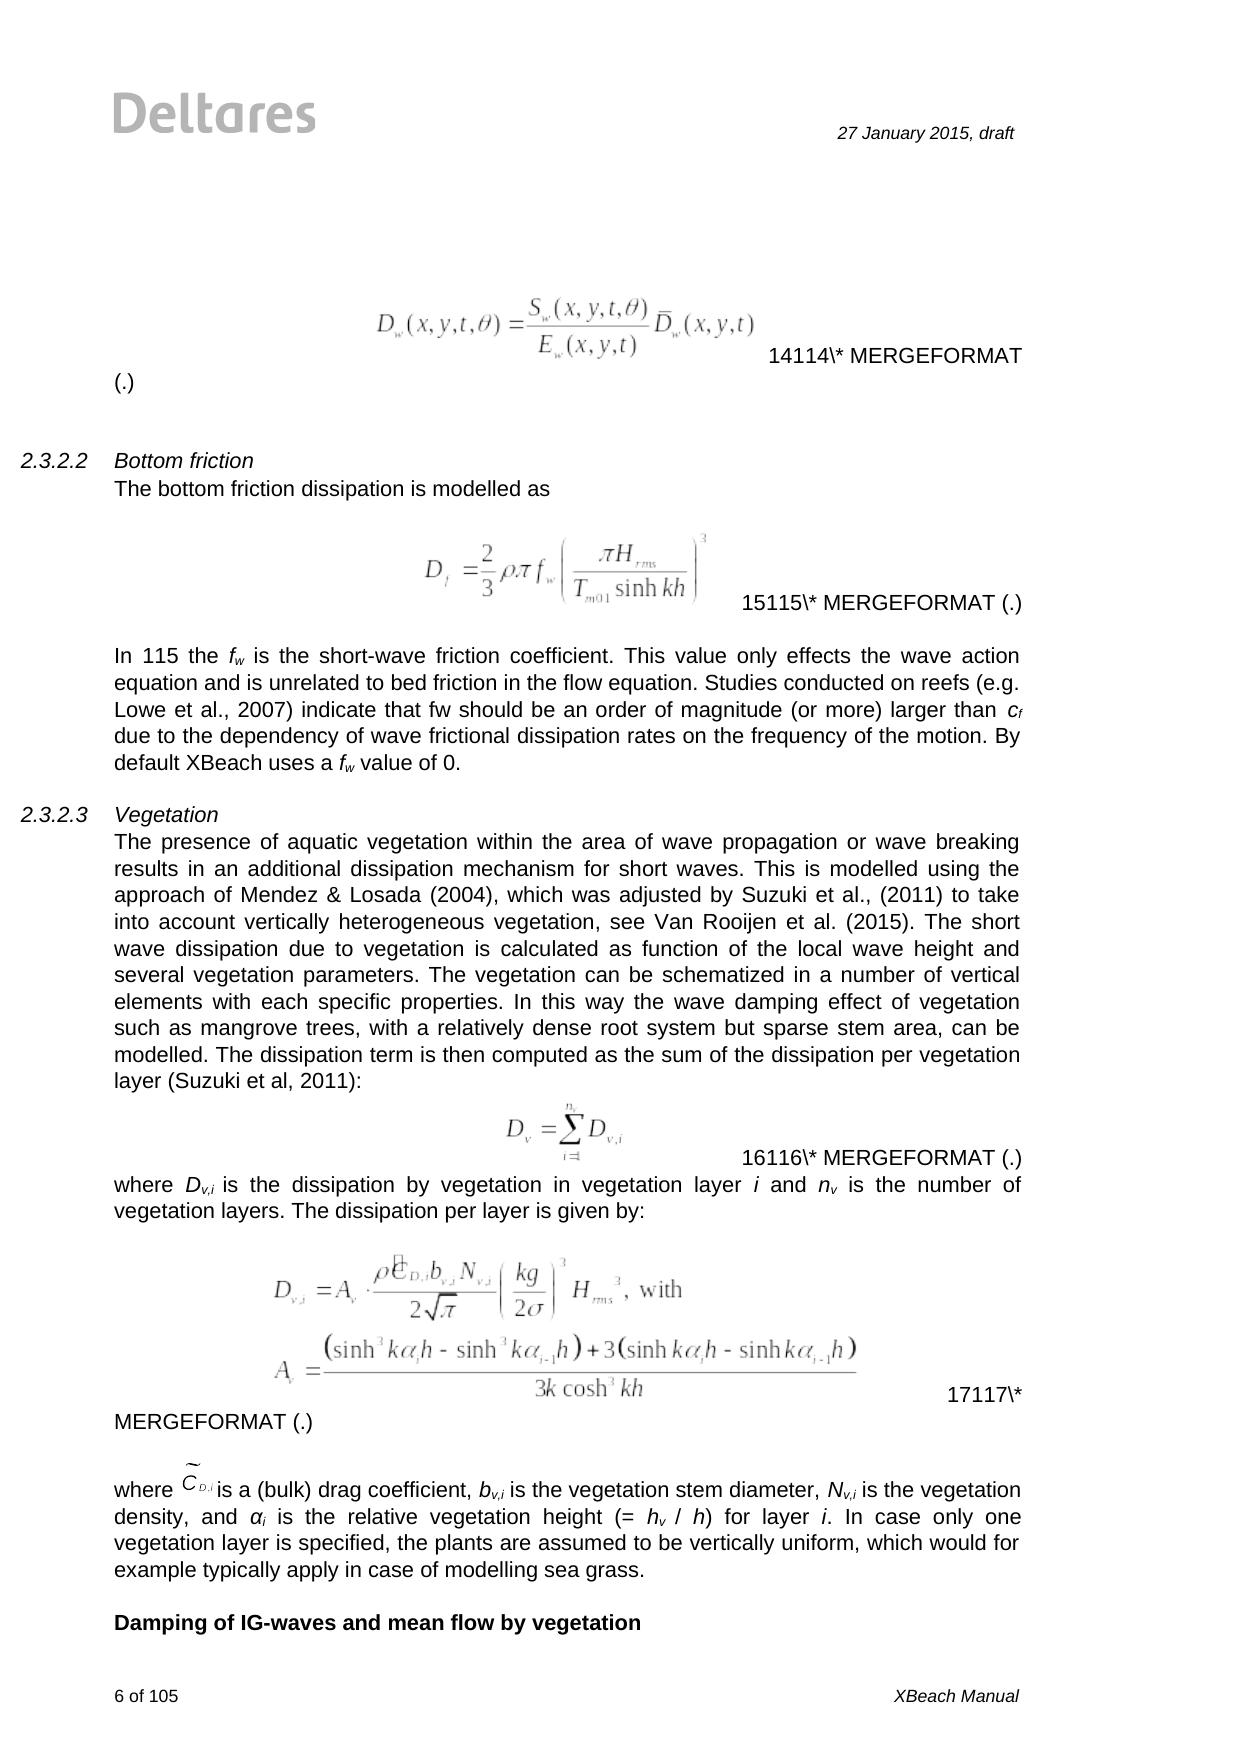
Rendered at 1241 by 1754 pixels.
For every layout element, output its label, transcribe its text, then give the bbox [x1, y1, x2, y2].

text The presence of aquatic vegetation within the area of wave propagation or wave breaking results in an additional dissipation mechanism for short waves. This is modelled using the approach of Mendez & Losada (2004), which was adjusted by Suzuki et al., (2011) to take into account vertically heterogeneous vegetation, see Van Rooijen et al. (2015). The short wave dissipation due to vegetation is calculated as function of the local wave height and several vegetation parameters. The vegetation can be schematized in a number of vertical elements with each specific properties. In this way the wave damping effect of vegetation such as mangrove trees, with a relatively dense root system but sparse stem area, can be modelled. The dissipation term is then computed as the sum of the dissipation per vegetation layer (Suzuki et al, 2011): [114, 828, 1022, 1093]
text The bottom friction dissipation is modelled as [114, 474, 1022, 501]
subtitle Bottom friction [87, 447, 1022, 474]
text In the fw is the short-wave friction coefficient. This value only effects the wave action equation and is unrelated to bed friction in the flow equation. Studies conducted on reefs (e.g. Lowe et al., 2007) indicate that fw should be an order of magnitude (or more) larger than cf due to the dependency of wave frictional dissipation rates on the frequency of the motion. By default XBeach uses a fw value of 0. [114, 642, 1022, 775]
text where Dv,i is the dissipation by vegetation in vegetation layer i and nv is the number of vegetation layers. The dissipation per layer is given by: [114, 1170, 1022, 1223]
subtitle Vegetation [87, 801, 1022, 828]
text where is a (bulk) drag coefficient, bv,i is the vegetation stem diameter, Nv,i is the vegetation density, and αi is the relative vegetation height (= hv / h) for layer i. In case only one vegetation layer is specified, the plants are assumed to be vertically uniform, which would for example typically apply in case of modelling sea grass. [114, 1461, 1022, 1582]
text Damping of IG-waves and mean flow by vegetation [114, 1608, 1022, 1635]
picture [113, 75, 315, 133]
